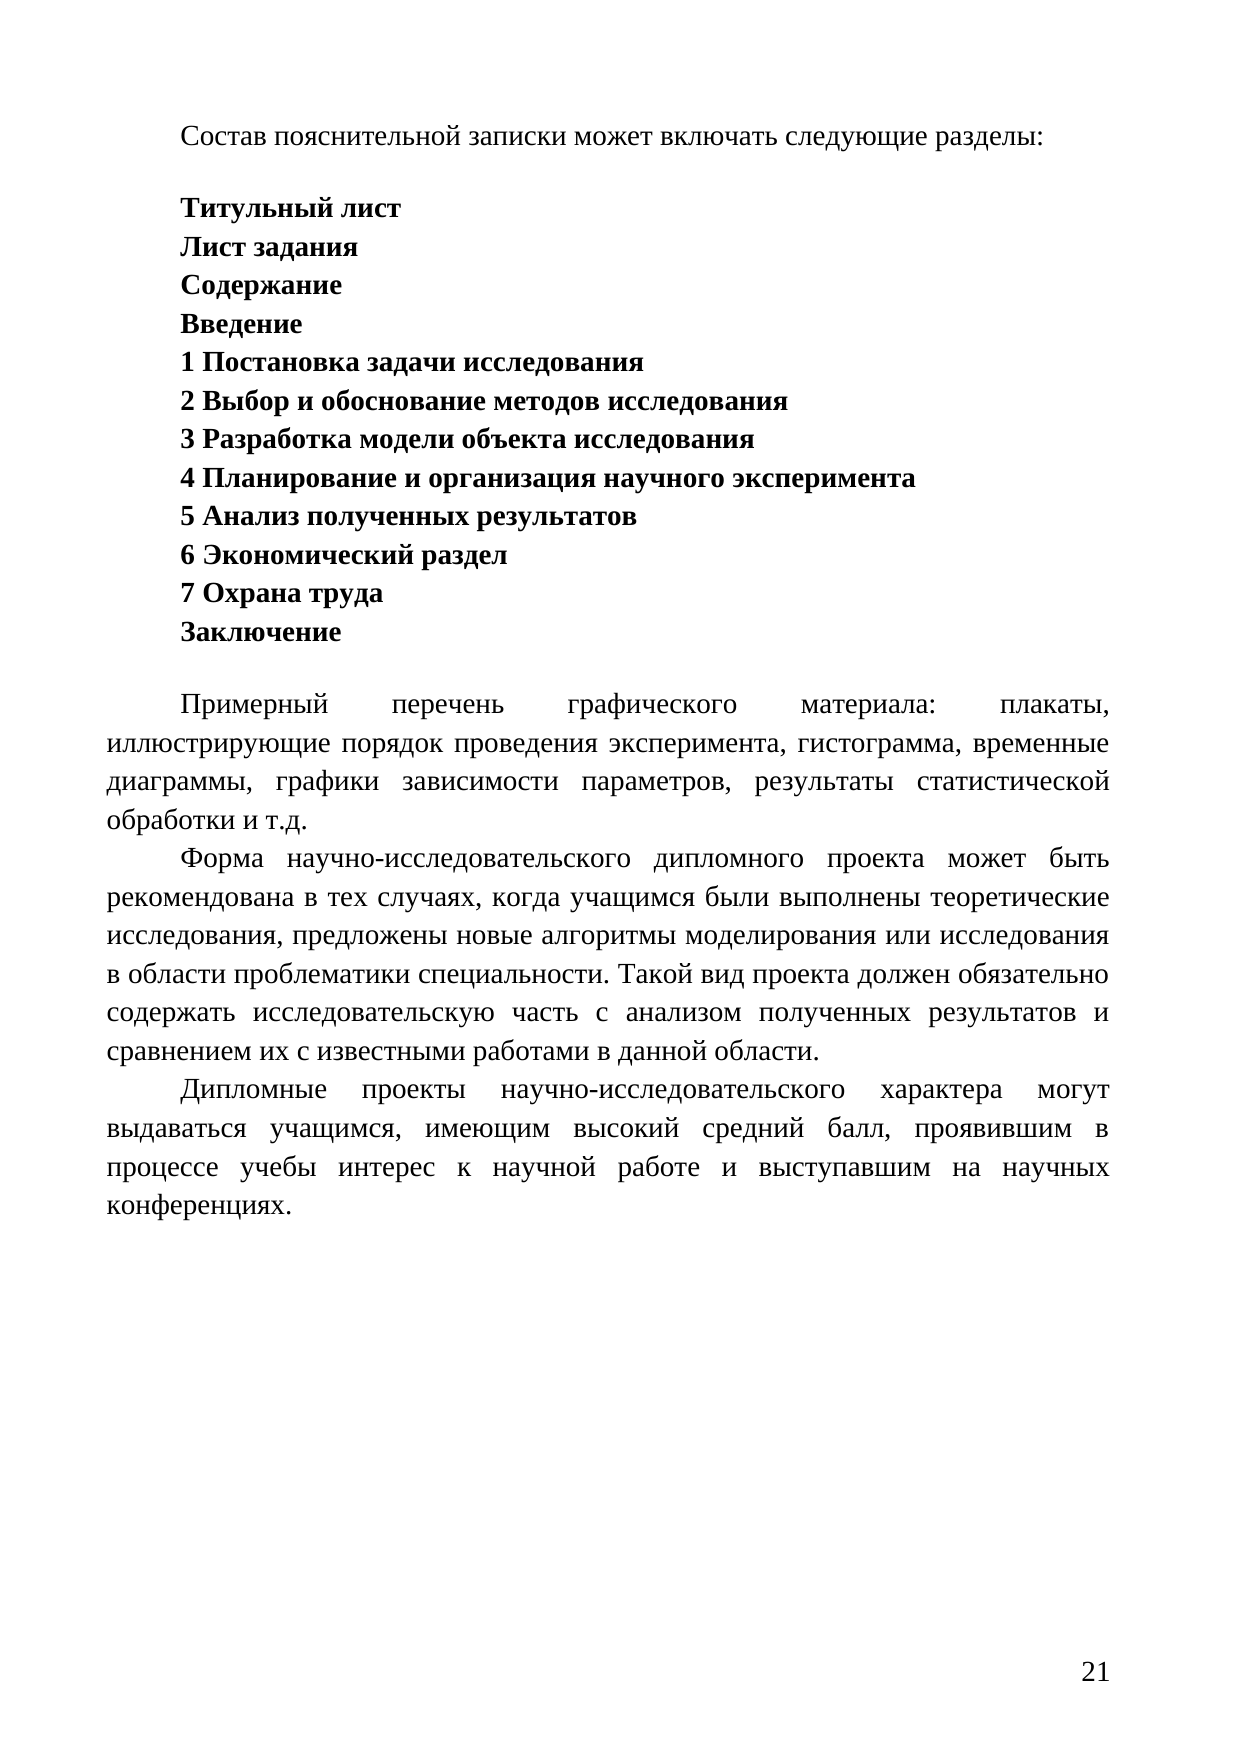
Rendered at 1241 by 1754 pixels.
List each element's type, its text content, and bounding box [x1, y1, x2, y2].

text 7 Охрана труда [106, 576, 1110, 609]
text Введение [106, 306, 1110, 339]
text Заключение [106, 614, 1110, 648]
text Примерный перечень графического материала: плакаты, иллюстрирующие порядок проведения эксперимента, гистограмма, временные диаграммы, графики зависимости параметров, результаты статистической обработки и т.д. [106, 686, 1110, 835]
text 5 Анализ полученных результатов [106, 498, 1110, 532]
text 6 Экономический раздел [106, 537, 1110, 571]
text Дипломные проекты научно-исследовательского характера могут выдаваться учащимся, имеющим высокий средний балл, проявившим в процессе учебы интерес к научной работе и выступавшим на научных конференциях. [106, 1072, 1110, 1221]
text 3 Разработка модели объекта исследования [106, 421, 1110, 455]
text 1 Постановка задачи исследования [106, 344, 1110, 378]
text Состав пояснительной записки может включать следующие разделы: [106, 118, 1110, 152]
text 2 Выбор и обоснование методов исследования [106, 383, 1110, 416]
text Содержание [106, 267, 1110, 301]
text Лист задания [106, 229, 1110, 262]
text Титульный лист [106, 190, 1110, 224]
text Форма научно-исследовательского дипломного проекта может быть рекомендована в тех случаях, когда учащимся были выполнены теоретические исследования, предложены новые алгоритмы моделирования или исследования в области проблематики специальности. Такой вид проекта должен обязательно содержать исследовательскую часть с анализом полученных результатов и сравнением их с известными работами в данной области. [106, 840, 1110, 1067]
text 4 Планирование и организация научного эксперимента [106, 460, 1110, 493]
